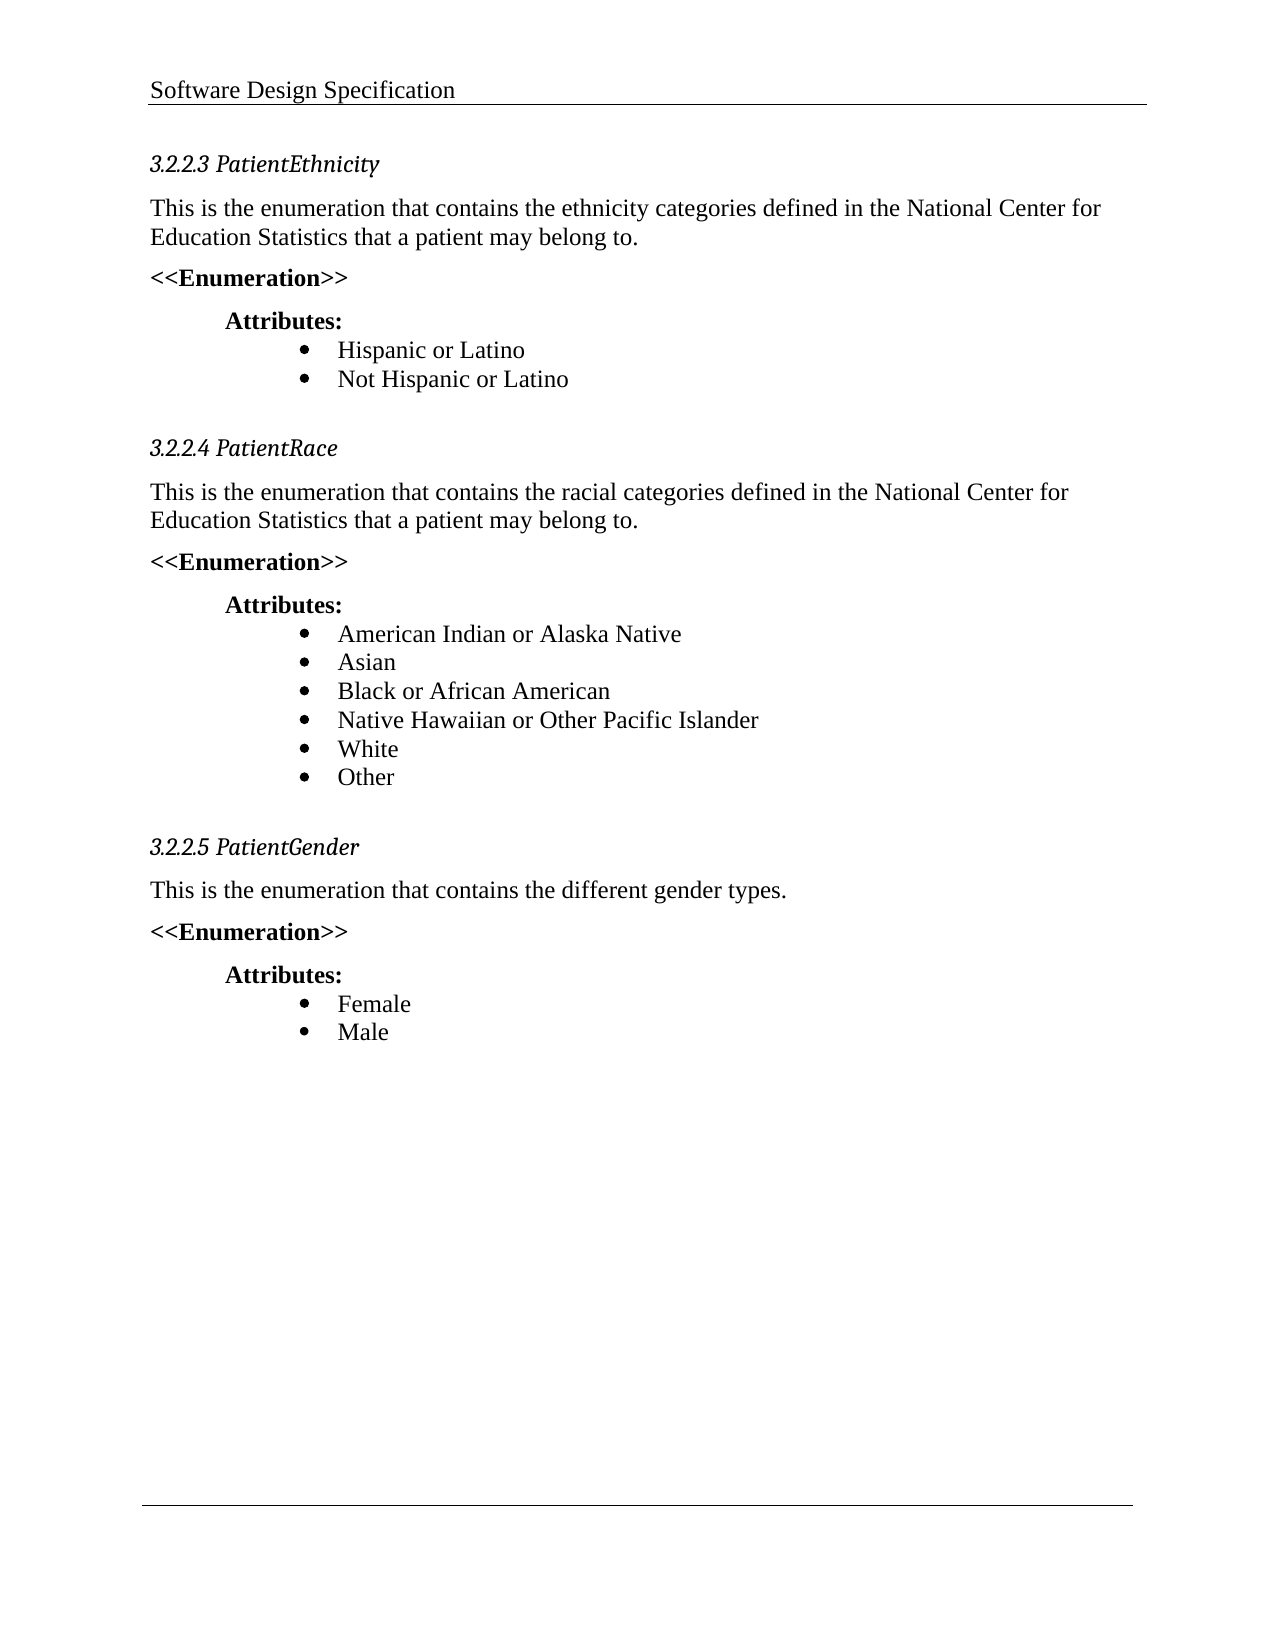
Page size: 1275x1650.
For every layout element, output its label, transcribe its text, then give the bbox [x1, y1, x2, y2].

list Other [300, 762, 1125, 791]
list Male [300, 1017, 1125, 1046]
subtitle PatientRace [150, 434, 1125, 462]
list Asian [300, 647, 1125, 676]
text <<Enumeration>> [150, 547, 1125, 576]
list Not Hispanic or Latino [300, 364, 1125, 392]
list American Indian or Alaska Native [300, 619, 1125, 647]
list Native Hawaiian or Other Pacific Islander [300, 705, 1125, 734]
text <<Enumeration>> [150, 917, 1125, 946]
text This is the enumeration that contains the ethnicity categories defined in the National Center for Education Statistics that a patient may belong to. [150, 193, 1125, 251]
list Black or African American [300, 676, 1125, 705]
subtitle PatientGender [150, 832, 1125, 861]
text Attributes: [150, 960, 1125, 989]
subtitle PatientEthnicity [150, 150, 1125, 179]
list Female [300, 989, 1125, 1017]
text This is the enumeration that contains the racial categories defined in the National Center for Education Statistics that a patient may belong to. [150, 477, 1125, 534]
text <<Enumeration>> [150, 263, 1125, 292]
list White [300, 734, 1125, 762]
text Attributes: [150, 306, 1125, 335]
list Hispanic or Latino [300, 335, 1125, 364]
text Attributes: [150, 590, 1125, 619]
text This is the enumeration that contains the different gender types. [150, 876, 1125, 904]
